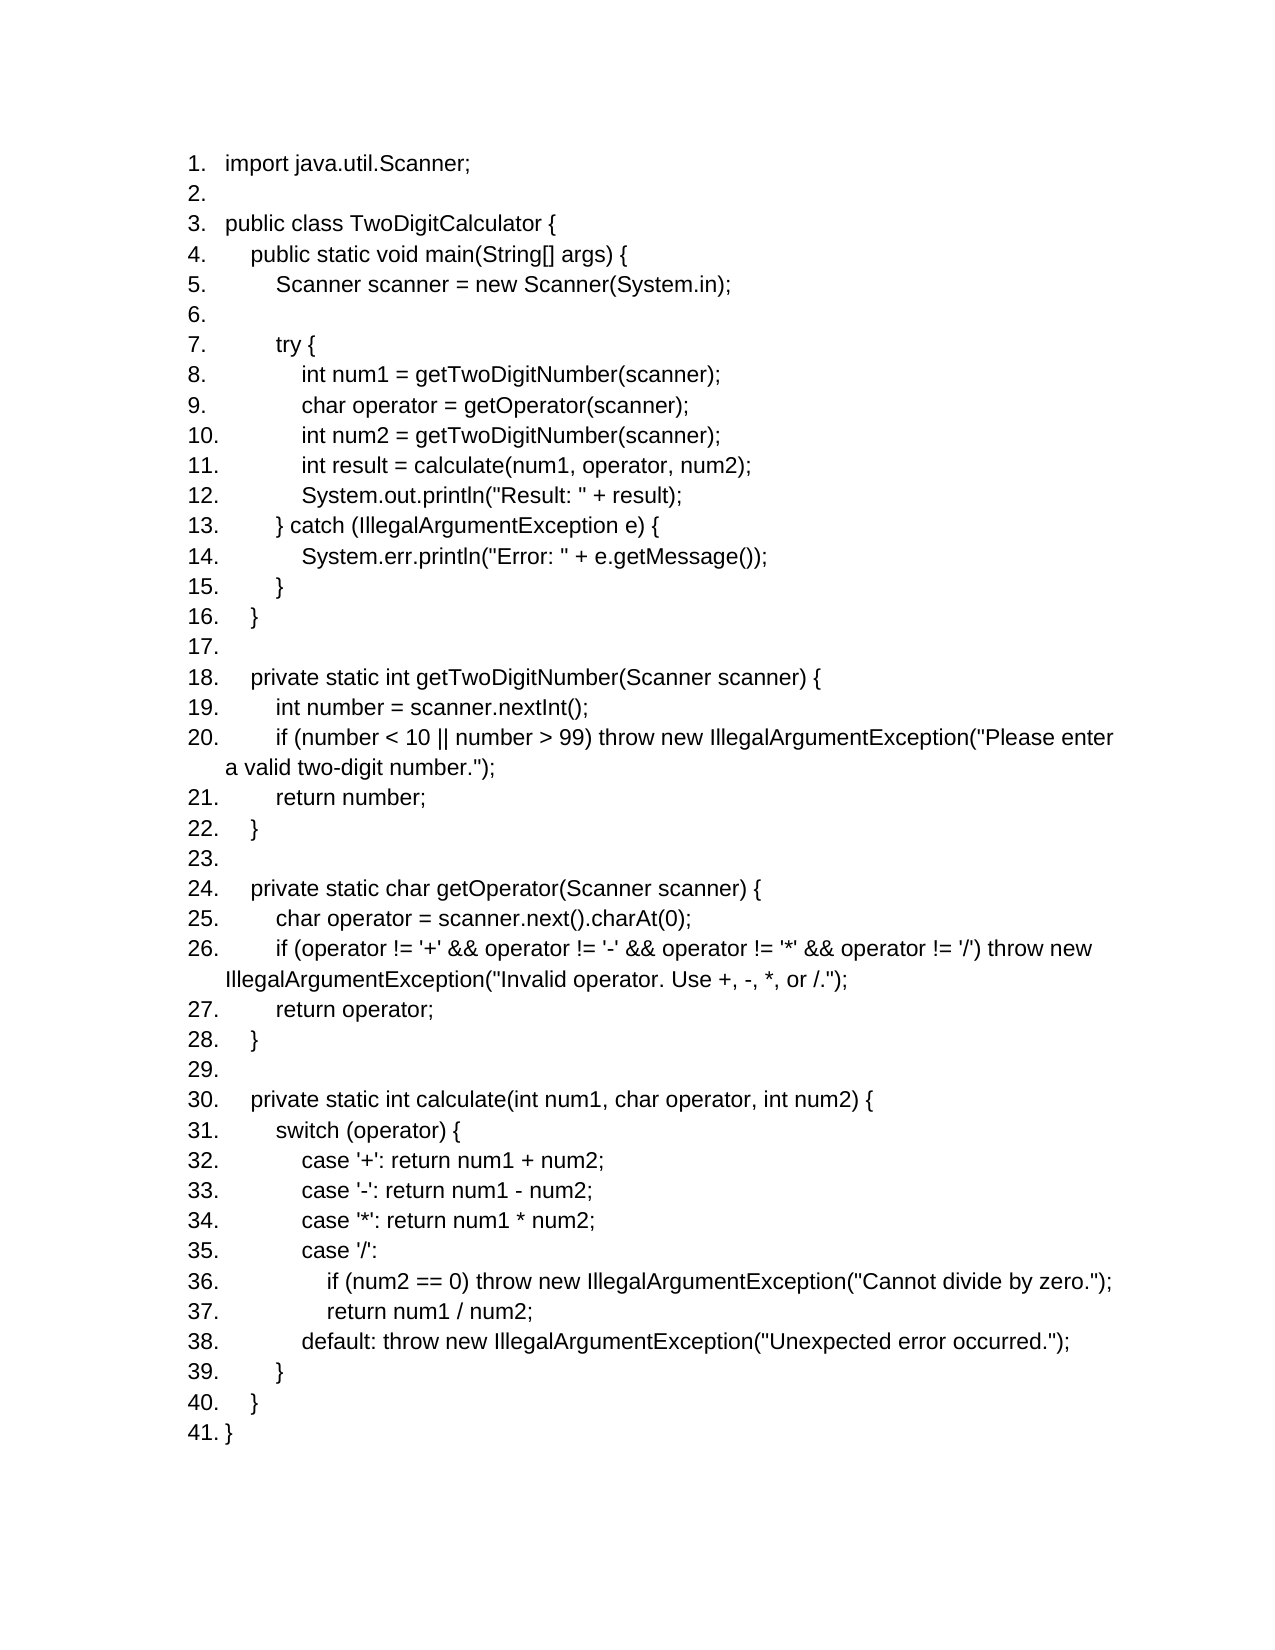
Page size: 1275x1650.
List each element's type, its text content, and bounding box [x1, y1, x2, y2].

list if (number < 10 || number > 99) throw new IllegalArgumentException("Please enter a valid two-digit number."); [187, 724, 1125, 781]
list } [187, 1026, 1125, 1052]
list } [187, 603, 1125, 629]
list if (num2 == 0) throw new IllegalArgumentException("Cannot divide by zero."); [187, 1268, 1125, 1294]
list int num2 = getTwoDigitNumber(scanner); [187, 422, 1125, 448]
list int number = scanner.nextInt(); [187, 694, 1125, 720]
list private static char getOperator(Scanner scanner) { [187, 875, 1125, 901]
list char operator = getOperator(scanner); [187, 392, 1125, 418]
list case '*': return num1 * num2; [187, 1207, 1125, 1234]
list } [187, 1388, 1125, 1415]
list case '-': return num1 - num2; [187, 1177, 1125, 1203]
list } [187, 1419, 1125, 1445]
list public static void main(String[] args) { [187, 241, 1125, 267]
list public class TwoDigitCalculator { [187, 210, 1125, 237]
list case '/': [187, 1237, 1125, 1264]
list } [187, 814, 1125, 841]
list Scanner scanner = new Scanner(System.in); [187, 271, 1125, 297]
list if (operator != '+' && operator != '-' && operator != '*' && operator != '/') throw new IllegalArgumentException("Invalid operator. Use +, -, *, or /."); [187, 935, 1125, 992]
list case '+': return num1 + num2; [187, 1147, 1125, 1173]
list System.out.println("Result: " + result); [187, 482, 1125, 509]
list int result = calculate(num1, operator, num2); [187, 452, 1125, 478]
list return num1 / num2; [187, 1298, 1125, 1324]
list default: throw new IllegalArgumentException("Unexpected error occurred."); [187, 1328, 1125, 1354]
list switch (operator) { [187, 1117, 1125, 1143]
list System.err.println("Error: " + e.getMessage()); [187, 543, 1125, 569]
list try { [187, 331, 1125, 358]
list return operator; [187, 996, 1125, 1022]
list int num1 = getTwoDigitNumber(scanner); [187, 361, 1125, 388]
list import java.util.Scanner; [187, 150, 1125, 176]
list } [187, 1358, 1125, 1385]
list private static int getTwoDigitNumber(Scanner scanner) { [187, 663, 1125, 690]
list } catch (IllegalArgumentException e) { [187, 512, 1125, 539]
list return number; [187, 784, 1125, 811]
list private static int calculate(int num1, char operator, int num2) { [187, 1086, 1125, 1113]
list } [187, 573, 1125, 599]
list char operator = scanner.next().charAt(0); [187, 905, 1125, 932]
